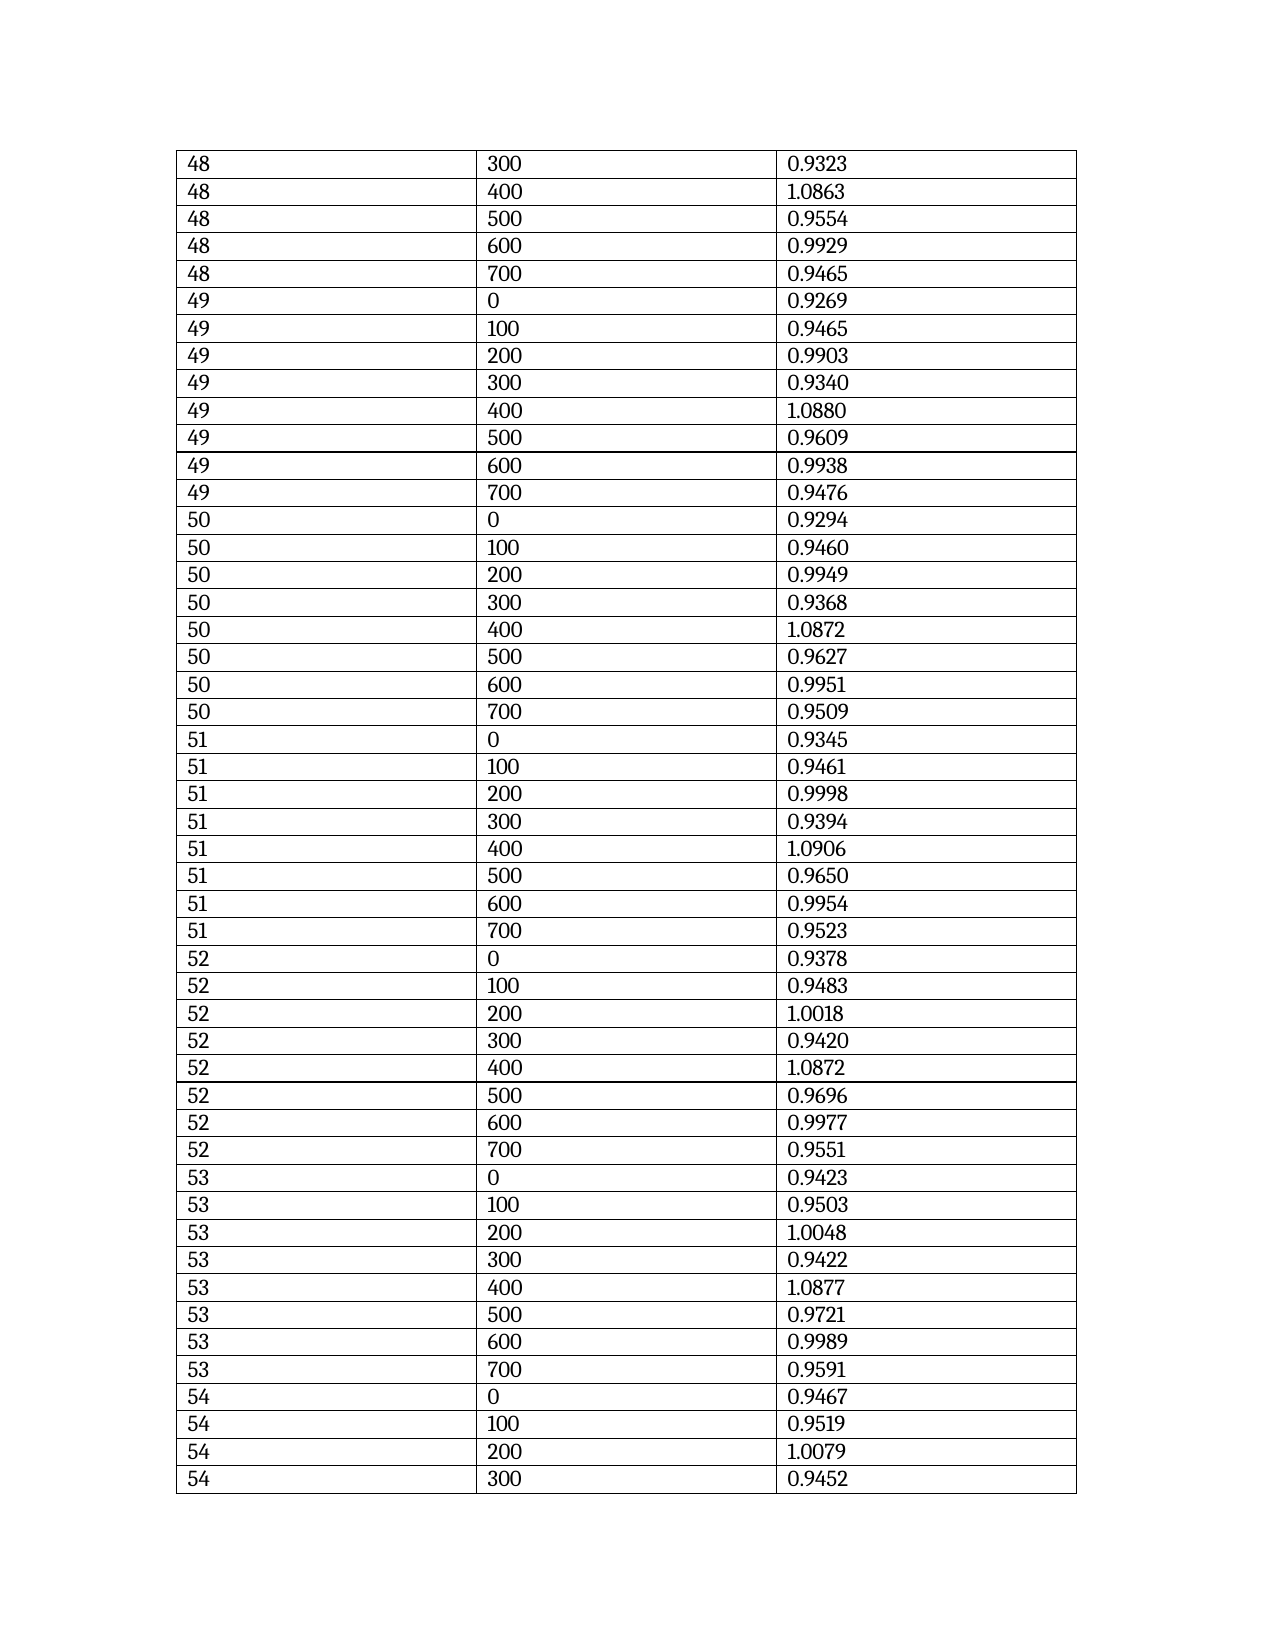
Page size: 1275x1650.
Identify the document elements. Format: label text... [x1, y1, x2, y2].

table_cell 0.9465 [777, 315, 1076, 342]
table_cell 500 [477, 1083, 776, 1109]
table_cell 0.9954 [777, 891, 1076, 917]
table_cell 50 [177, 672, 476, 698]
table_cell 50 [177, 507, 476, 533]
table_cell 48 [177, 261, 476, 287]
table_cell 500 [477, 425, 776, 451]
table_cell 300 [477, 589, 776, 616]
table_cell 100 [477, 1192, 776, 1218]
table_cell 600 [477, 453, 776, 479]
table_cell 500 [477, 863, 776, 890]
table_cell 0.9378 [777, 946, 1076, 972]
table_cell 700 [477, 1356, 776, 1383]
table_cell 700 [477, 918, 776, 944]
table_cell 54 [177, 1439, 476, 1465]
table_cell 0.9465 [777, 261, 1076, 287]
table_cell 700 [477, 1137, 776, 1164]
table_cell 53 [177, 1220, 476, 1246]
table_cell 0.9340 [777, 370, 1076, 397]
table_cell 1.0048 [777, 1220, 1076, 1246]
table_cell 0.9394 [777, 809, 1076, 835]
table_cell 49 [177, 288, 476, 314]
table_cell 51 [177, 891, 476, 917]
table_cell 0.9420 [777, 1028, 1076, 1054]
table_cell 0.9951 [777, 672, 1076, 698]
table_cell 49 [177, 425, 476, 451]
table_cell 54 [177, 1466, 476, 1492]
table_cell 0.9452 [777, 1466, 1076, 1492]
table_cell 0.9721 [777, 1302, 1076, 1328]
table_cell 200 [477, 781, 776, 807]
table_cell 0.9476 [777, 480, 1076, 506]
table_cell 300 [477, 1466, 776, 1492]
table_cell 400 [477, 617, 776, 643]
table_cell 51 [177, 754, 476, 780]
table_cell 0.9591 [777, 1356, 1076, 1383]
table_cell 51 [177, 726, 476, 753]
table_cell 52 [177, 973, 476, 999]
table_cell 0.9554 [777, 206, 1076, 232]
table_cell 200 [477, 1220, 776, 1246]
table_cell 53 [177, 1302, 476, 1328]
table_cell 400 [477, 836, 776, 862]
table_cell 300 [477, 1028, 776, 1054]
table_cell 48 [177, 151, 476, 177]
table_cell 49 [177, 315, 476, 342]
table_cell 53 [177, 1329, 476, 1355]
table_cell 0 [477, 288, 776, 314]
table_cell 54 [177, 1411, 476, 1438]
table_cell 49 [177, 343, 476, 369]
table_cell 100 [477, 1411, 776, 1438]
table_cell 100 [477, 973, 776, 999]
table_cell 400 [477, 179, 776, 205]
table_cell 0.9998 [777, 781, 1076, 807]
table_cell 700 [477, 699, 776, 725]
table_cell 0.9609 [777, 425, 1076, 451]
table_cell 51 [177, 918, 476, 944]
table_cell 500 [477, 1302, 776, 1328]
table_cell 52 [177, 946, 476, 972]
table_cell 600 [477, 672, 776, 698]
table_cell 48 [177, 206, 476, 232]
table_cell 600 [477, 1110, 776, 1136]
table_cell 700 [477, 480, 776, 506]
table_cell 0.9989 [777, 1329, 1076, 1355]
table_cell 1.0872 [777, 1055, 1076, 1081]
table_cell 52 [177, 1055, 476, 1081]
table_cell 400 [477, 1274, 776, 1301]
table_cell 300 [477, 1247, 776, 1273]
table_cell 53 [177, 1247, 476, 1273]
table_cell 1.0877 [777, 1274, 1076, 1301]
table_cell 50 [177, 589, 476, 616]
table_cell 600 [477, 1329, 776, 1355]
table_cell 0.9519 [777, 1411, 1076, 1438]
table_cell 0.9627 [777, 644, 1076, 671]
table_cell 100 [477, 315, 776, 342]
table_cell 300 [477, 151, 776, 177]
table_cell 0.9294 [777, 507, 1076, 533]
table_cell 400 [477, 1055, 776, 1081]
table_cell 0.9423 [777, 1165, 1076, 1191]
table_cell 50 [177, 617, 476, 643]
table_cell 0.9929 [777, 233, 1076, 259]
table_cell 0.9551 [777, 1137, 1076, 1164]
table_cell 49 [177, 370, 476, 397]
table_cell 0.9323 [777, 151, 1076, 177]
table_cell 52 [177, 1028, 476, 1054]
table_cell 53 [177, 1192, 476, 1218]
table_cell 200 [477, 1000, 776, 1027]
table_cell 49 [177, 480, 476, 506]
table_cell 0.9509 [777, 699, 1076, 725]
table_cell 300 [477, 809, 776, 835]
table_cell 200 [477, 343, 776, 369]
table_cell 49 [177, 453, 476, 479]
table_cell 700 [477, 261, 776, 287]
table_cell 0.9938 [777, 453, 1076, 479]
table_cell 100 [477, 535, 776, 561]
table_cell 400 [477, 398, 776, 424]
table_cell 600 [477, 233, 776, 259]
table_cell 200 [477, 1439, 776, 1465]
table_cell 0.9483 [777, 973, 1076, 999]
table_cell 0 [477, 507, 776, 533]
table_cell 51 [177, 863, 476, 890]
table_cell 500 [477, 206, 776, 232]
table_cell 53 [177, 1165, 476, 1191]
table_cell 51 [177, 809, 476, 835]
table_cell 0.9461 [777, 754, 1076, 780]
table_cell 52 [177, 1137, 476, 1164]
table_cell 200 [477, 562, 776, 588]
table_cell 0.9460 [777, 535, 1076, 561]
table_cell 1.0906 [777, 836, 1076, 862]
table_cell 0.9523 [777, 918, 1076, 944]
table_cell 50 [177, 562, 476, 588]
table_cell 48 [177, 233, 476, 259]
table_cell 0.9467 [777, 1384, 1076, 1410]
table_cell 50 [177, 644, 476, 671]
table_cell 0 [477, 1384, 776, 1410]
table_cell 0.9977 [777, 1110, 1076, 1136]
table_cell 1.0018 [777, 1000, 1076, 1027]
table_cell 53 [177, 1356, 476, 1383]
table_cell 52 [177, 1110, 476, 1136]
table_cell 0.9949 [777, 562, 1076, 588]
table_cell 1.0079 [777, 1439, 1076, 1465]
table_cell 52 [177, 1000, 476, 1027]
table_cell 0.9422 [777, 1247, 1076, 1273]
table_cell 600 [477, 891, 776, 917]
table_cell 500 [477, 644, 776, 671]
table_cell 1.0863 [777, 179, 1076, 205]
table_cell 50 [177, 699, 476, 725]
table_cell 1.0880 [777, 398, 1076, 424]
table_cell 0.9903 [777, 343, 1076, 369]
table_cell 51 [177, 781, 476, 807]
table_cell 49 [177, 398, 476, 424]
table_cell 300 [477, 370, 776, 397]
table_cell 100 [477, 754, 776, 780]
table_cell 0 [477, 946, 776, 972]
table_cell 0.9345 [777, 726, 1076, 753]
table_cell 0 [477, 1165, 776, 1191]
table_cell 0.9368 [777, 589, 1076, 616]
table_cell 48 [177, 179, 476, 205]
table_cell 0.9269 [777, 288, 1076, 314]
table_cell 0 [477, 726, 776, 753]
table_cell 50 [177, 535, 476, 561]
table_cell 0.9503 [777, 1192, 1076, 1218]
table_cell 0.9650 [777, 863, 1076, 890]
table_cell 53 [177, 1274, 476, 1301]
table_cell 1.0872 [777, 617, 1076, 643]
table_cell 54 [177, 1384, 476, 1410]
table_cell 0.9696 [777, 1083, 1076, 1109]
table_cell 52 [177, 1083, 476, 1109]
table_cell 51 [177, 836, 476, 862]
